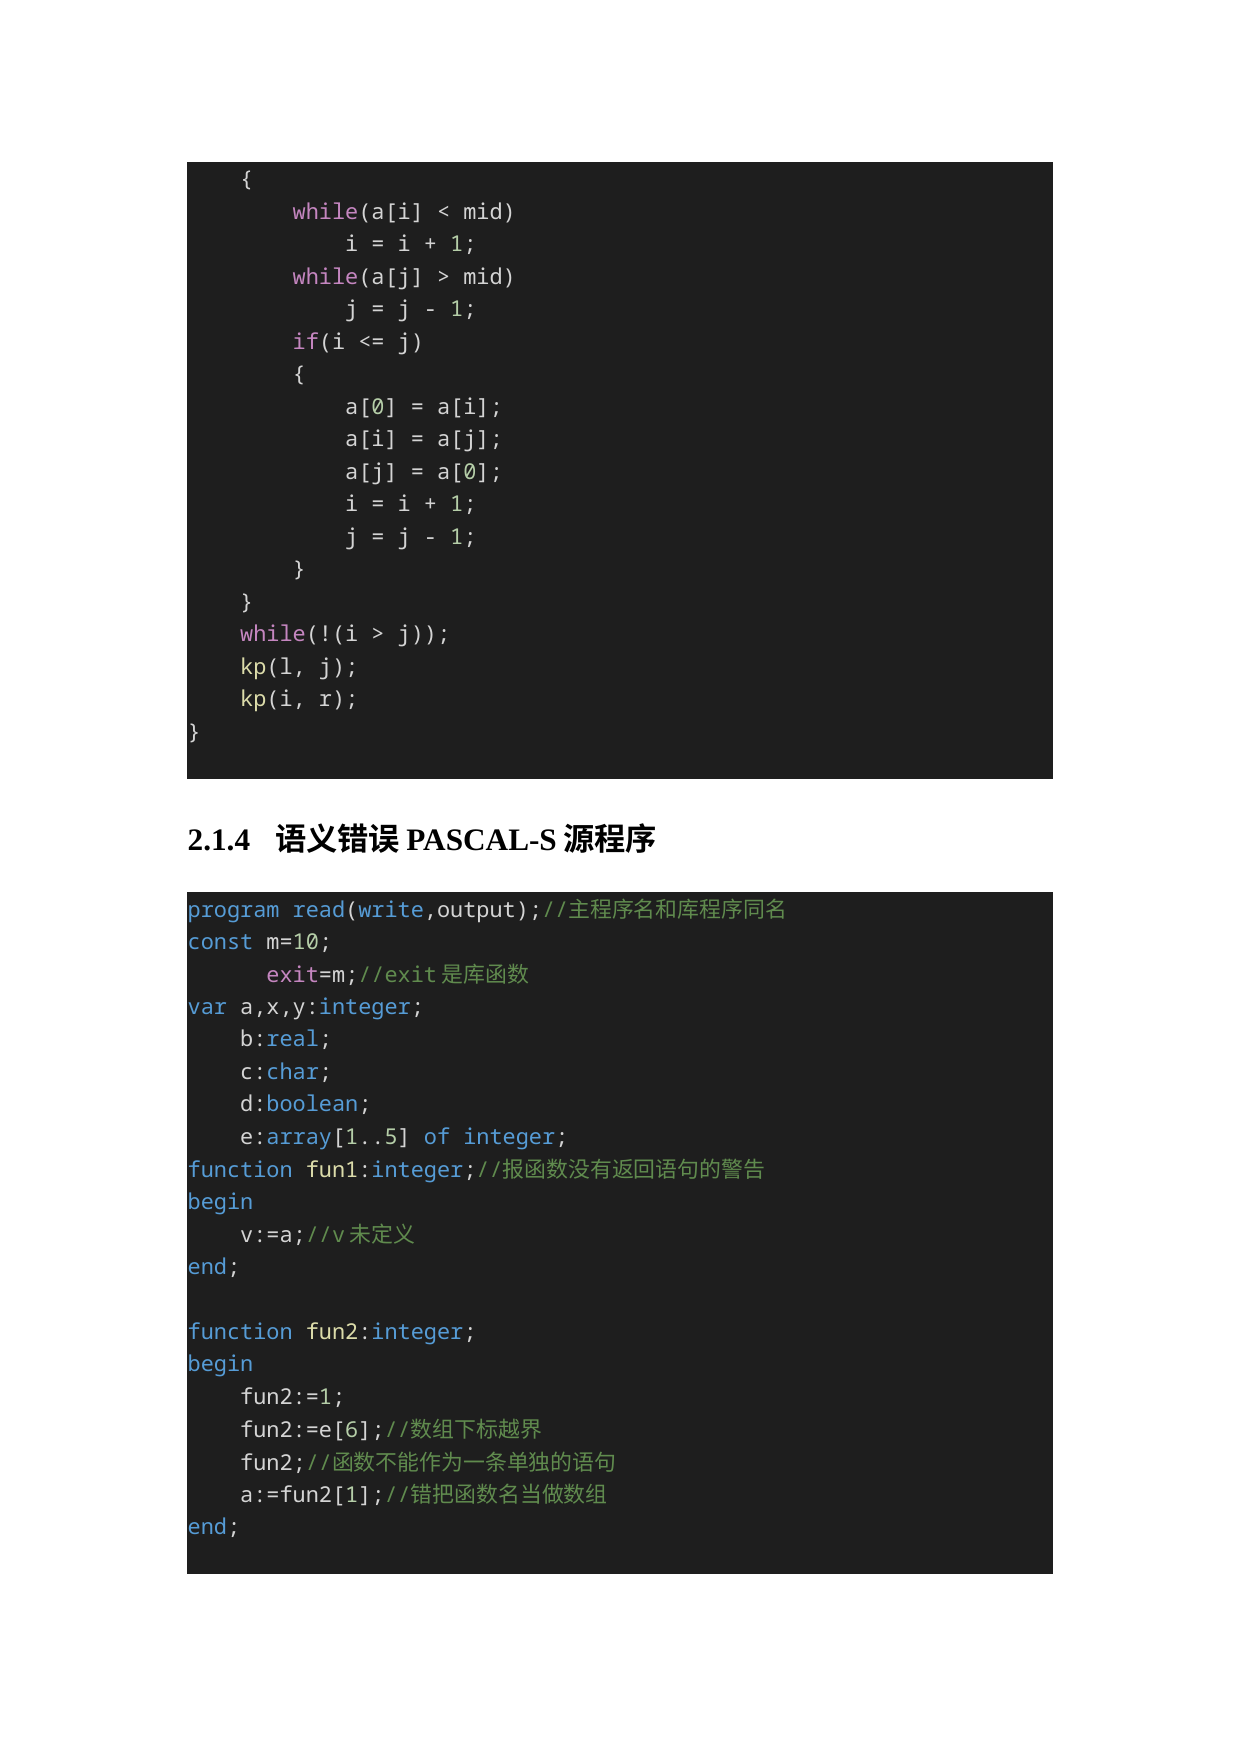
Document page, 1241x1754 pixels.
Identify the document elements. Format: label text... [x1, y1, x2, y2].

text if(i <= j) [187, 324, 1053, 357]
text a:=fun2[1];//错把函数名当做数组 [187, 1477, 1053, 1509]
text c:char; [187, 1054, 1053, 1087]
text begin [187, 1184, 1053, 1217]
text i = i + 1; [187, 227, 1053, 259]
text program read(write,output);//主程序名和库程序同名 [187, 892, 1053, 924]
text } [187, 584, 1053, 617]
text kp(i, r); [187, 682, 1053, 714]
subtitle 语义错误PASCAL-S源程序 [187, 804, 1053, 869]
text fun2:=e[6];//数组下标越界 [187, 1412, 1053, 1444]
text j = j - 1; [187, 292, 1053, 324]
text i = i + 1; [187, 487, 1053, 519]
text fun2;//函数不能作为一条单独的语句 [187, 1444, 1053, 1477]
text function fun2:integer; [187, 1314, 1053, 1347]
text { [187, 162, 1053, 194]
text while(a[i] < mid) [187, 194, 1053, 227]
text b:real; [187, 1022, 1053, 1054]
text d:boolean; [187, 1087, 1053, 1119]
text } [187, 714, 1053, 747]
text while(!(i > j)); [187, 617, 1053, 649]
text begin [187, 1347, 1053, 1379]
text } [187, 552, 1053, 584]
text exit=m;//exit是库函数 [187, 957, 1053, 989]
text e:array[1..5] of integer; [187, 1119, 1053, 1152]
text a[j] = a[0]; [187, 454, 1053, 487]
text end; [187, 1509, 1053, 1542]
text kp(l, j); [187, 649, 1053, 682]
text fun2:=1; [187, 1379, 1053, 1412]
text v:=a;//v未定义 [187, 1217, 1053, 1249]
text const m=10; [187, 924, 1053, 957]
text end; [187, 1249, 1053, 1282]
text j = j - 1; [187, 519, 1053, 552]
text var a,x,y:integer; [187, 989, 1053, 1022]
text while(a[j] > mid) [187, 259, 1053, 292]
text { [187, 357, 1053, 389]
text a[i] = a[j]; [187, 422, 1053, 454]
text function fun1:integer;//报函数没有返回语句的警告 [187, 1152, 1053, 1184]
text a[0] = a[i]; [187, 389, 1053, 422]
